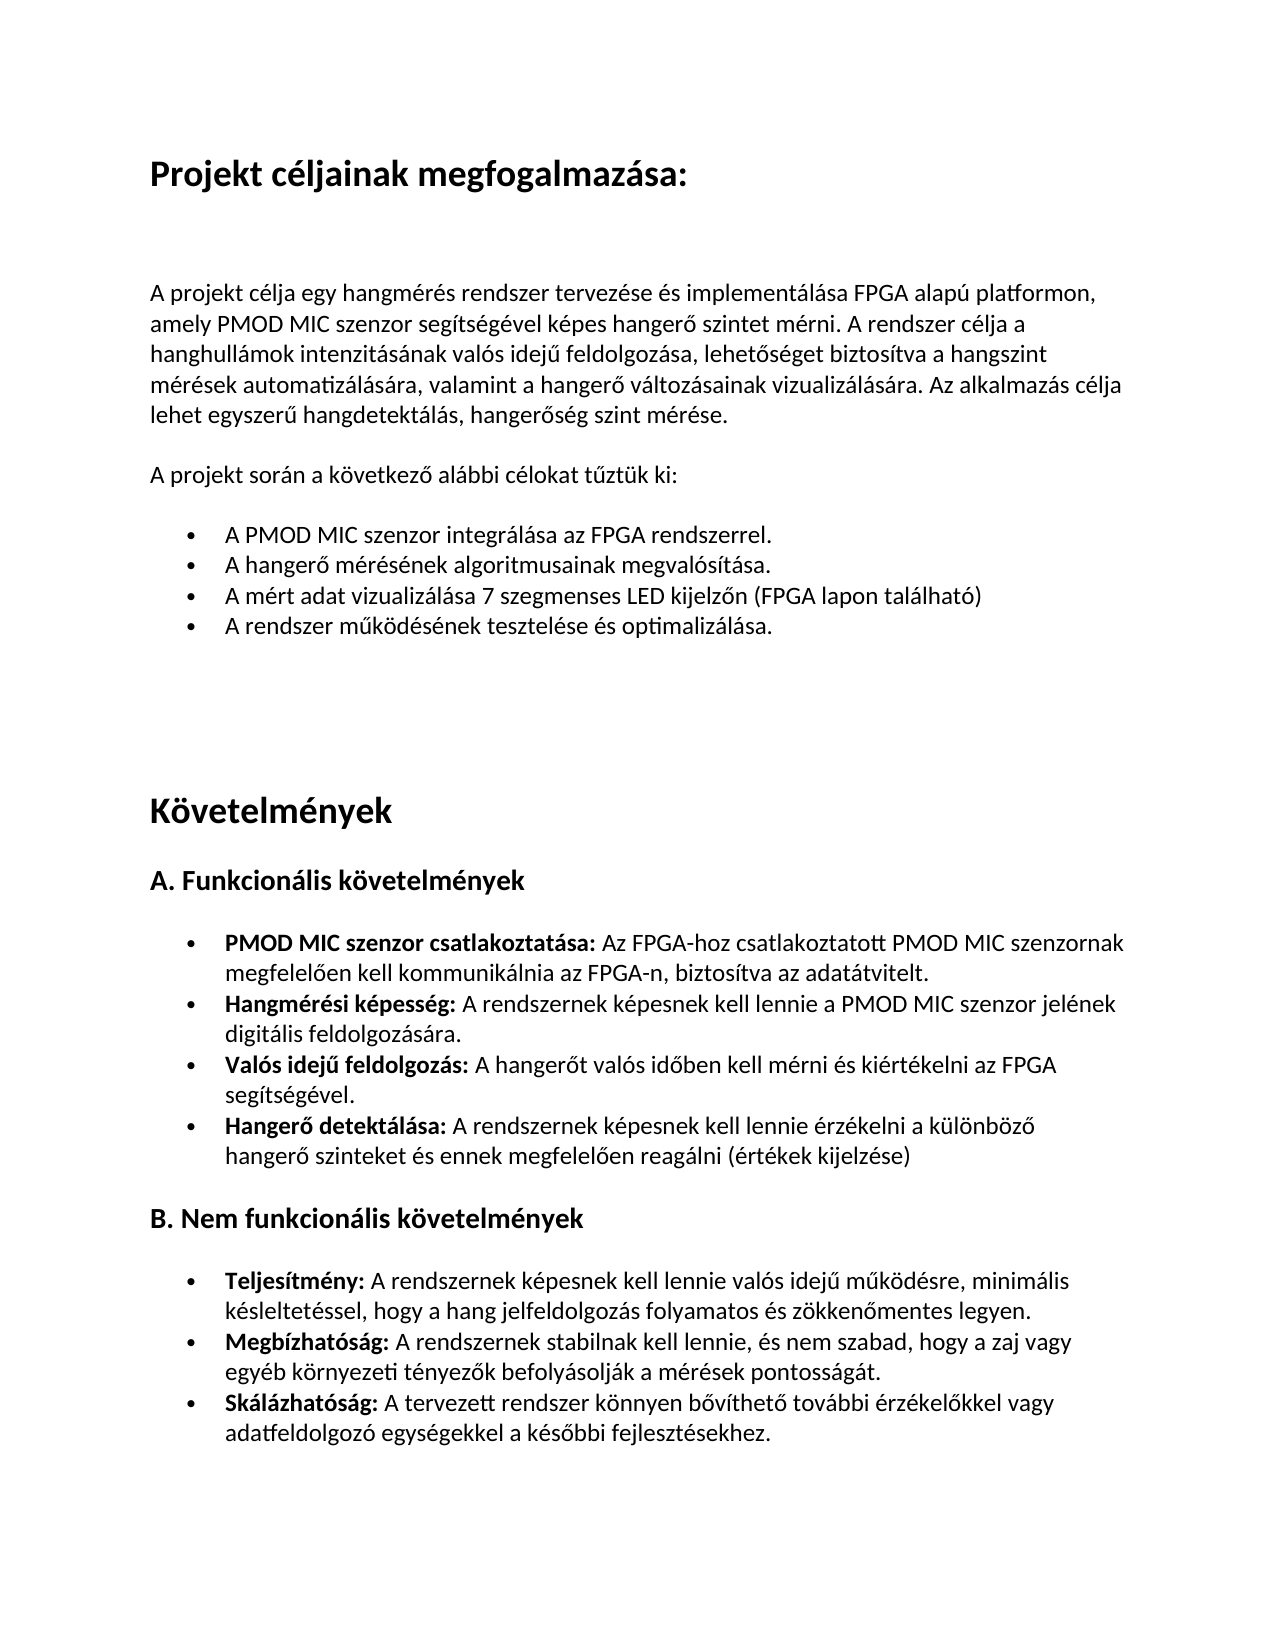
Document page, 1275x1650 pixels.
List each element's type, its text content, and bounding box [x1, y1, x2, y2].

list Skálázhatóság: A tervezett rendszer könnyen bővíthető további érzékelőkkel vagy adatfeldolgozó egységekkel a későbbi fejlesztésekhez. [187, 1387, 1125, 1448]
list PMOD MIC szenzor csatlakoztatása: Az FPGA-hoz csatlakoztatott PMOD MIC szenzornak megfelelően kell kommunikálnia az FPGA-n, biztosítva az adatátvitelt. [187, 927, 1125, 988]
text A projekt célja egy hangmérés rendszer tervezése és implementálása FPGA alapú platformon, amely PMOD MIC szenzor segítségével képes hangerő szintet mérni. A rendszer célja a hanghullámok intenzitásának valós idejű feldolgozása, lehetőséget biztosítva a hangszint mérések automatizálására, valamint a hangerő változásainak vizualizálására. Az alkalmazás célja lehet egyszerű hangdetektálás, hangerőség szint mérése. [150, 277, 1125, 430]
list A hangerő mérésének algoritmusainak megvalósítása. [187, 549, 1125, 580]
list A PMOD MIC szenzor integrálása az FPGA rendszerrel. [187, 519, 1125, 549]
text B. Nem funkcionális követelmények [150, 1200, 1125, 1236]
list Hangmérési képesség: A rendszernek képesnek kell lennie a PMOD MIC szenzor jelének digitális feldolgozására. [187, 988, 1125, 1049]
list A rendszer működésének tesztelése és optimalizálása. [187, 610, 1125, 641]
list A mért adat vizualizálása 7 szegmenses LED kijelzőn (FPGA lapon található) [187, 580, 1125, 610]
list Teljesítmény: A rendszernek képesnek kell lennie valós idejű működésre, minimális késleltetéssel, hogy a hang jelfeldolgozás folyamatos és zökkenőmentes legyen. [187, 1265, 1125, 1326]
list Valós idejű feldolgozás: A hangerőt valós időben kell mérni és kiértékelni az FPGA segítségével. [187, 1049, 1125, 1110]
text Követelmények [150, 787, 1125, 833]
list Megbízhatóság: A rendszernek stabilnak kell lennie, és nem szabad, hogy a zaj vagy egyéb környezeti tényezők befolyásolják a mérések pontosságát. [187, 1326, 1125, 1387]
text A projekt során a következő alábbi célokat tűztük ki: [150, 459, 1125, 489]
list Hangerő detektálása: A rendszernek képesnek kell lennie érzékelni a különböző hangerő szinteket és ennek megfelelően reagálni (értékek kijelzése) [187, 1110, 1125, 1171]
text A. Funkcionális követelmények [150, 862, 1125, 898]
text Projekt céljainak megfogalmazása: [150, 150, 1125, 196]
